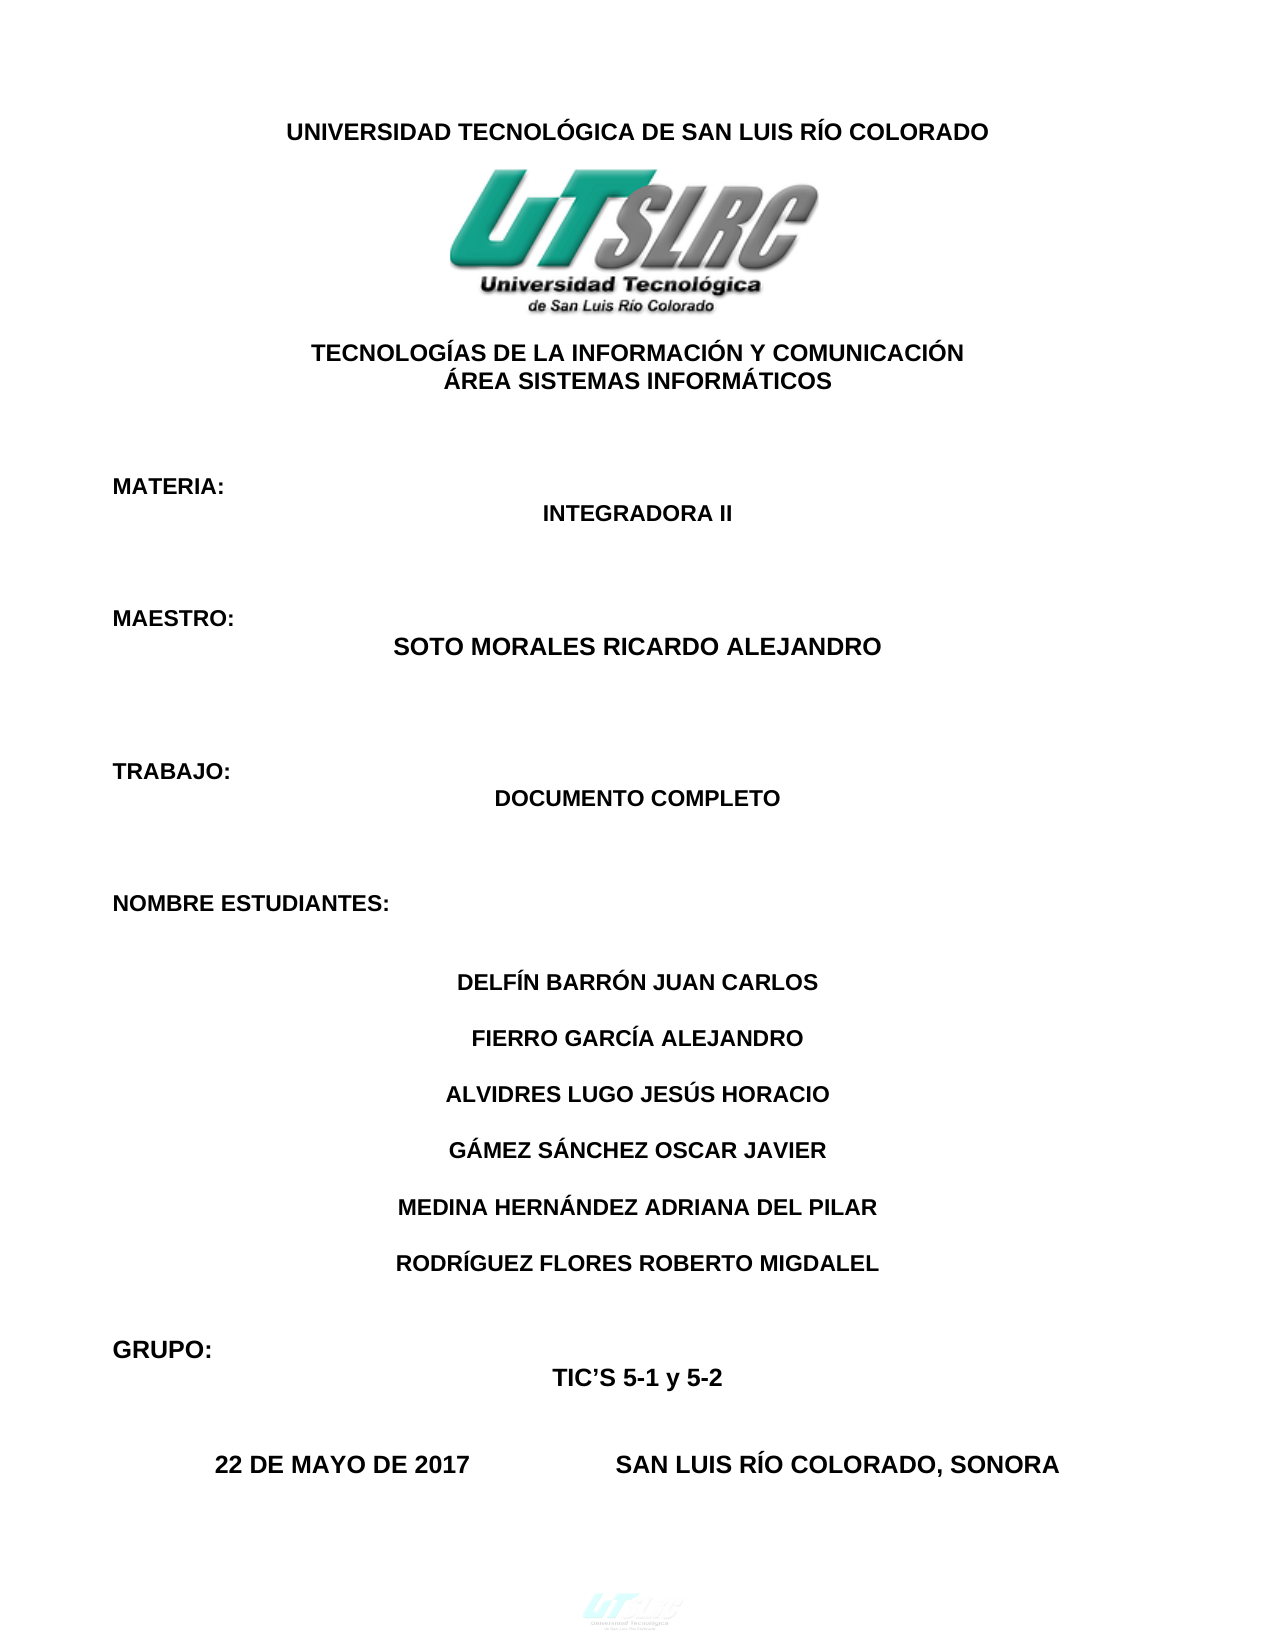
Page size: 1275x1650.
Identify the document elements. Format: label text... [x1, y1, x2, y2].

text ÁREA SISTEMAS INFORMÁTICOS [112, 367, 1162, 394]
text NOMBRE ESTUDIANTES: [112, 890, 1162, 916]
text UNIVERSIDAD TECNOLÓGICA DE SAN LUIS RÍO COLORADO [112, 118, 1162, 146]
text MAESTRO: [112, 605, 1162, 631]
text DELFÍN BARRÓN JUAN CARLOS [112, 969, 1162, 995]
text GÁMEZ SÁNCHEZ OSCAR JAVIER [112, 1137, 1162, 1164]
text TRABAJO: [112, 758, 1162, 784]
text 22 DE MAYO DE 2017 SAN LUIS RÍO COLORADO, SONORA [112, 1450, 1162, 1478]
text MATERIA: [112, 473, 1162, 500]
text MEDINA HERNÁNDEZ ADRIANA DEL PILAR [112, 1194, 1162, 1220]
text RODRÍGUEZ FLORES ROBERTO MIGDALEL [112, 1250, 1162, 1276]
text GRUPO: [112, 1335, 1162, 1363]
text DOCUMENTO COMPLETO [112, 784, 1162, 811]
text SOTO MORALES RICARDO ALEJANDRO [112, 631, 1162, 660]
text TIC’S 5-1 y 5-2 [112, 1363, 1162, 1392]
picture [449, 165, 819, 319]
text TECNOLOGÍAS DE LA INFORMACIÓN Y COMUNICACIÓN [112, 339, 1162, 367]
text FIERRO GARCÍA ALEJANDRO [112, 1025, 1162, 1052]
text INTEGRADORA II [112, 500, 1162, 526]
text ALVIDRES LUGO JESÚS HORACIO [112, 1081, 1162, 1108]
